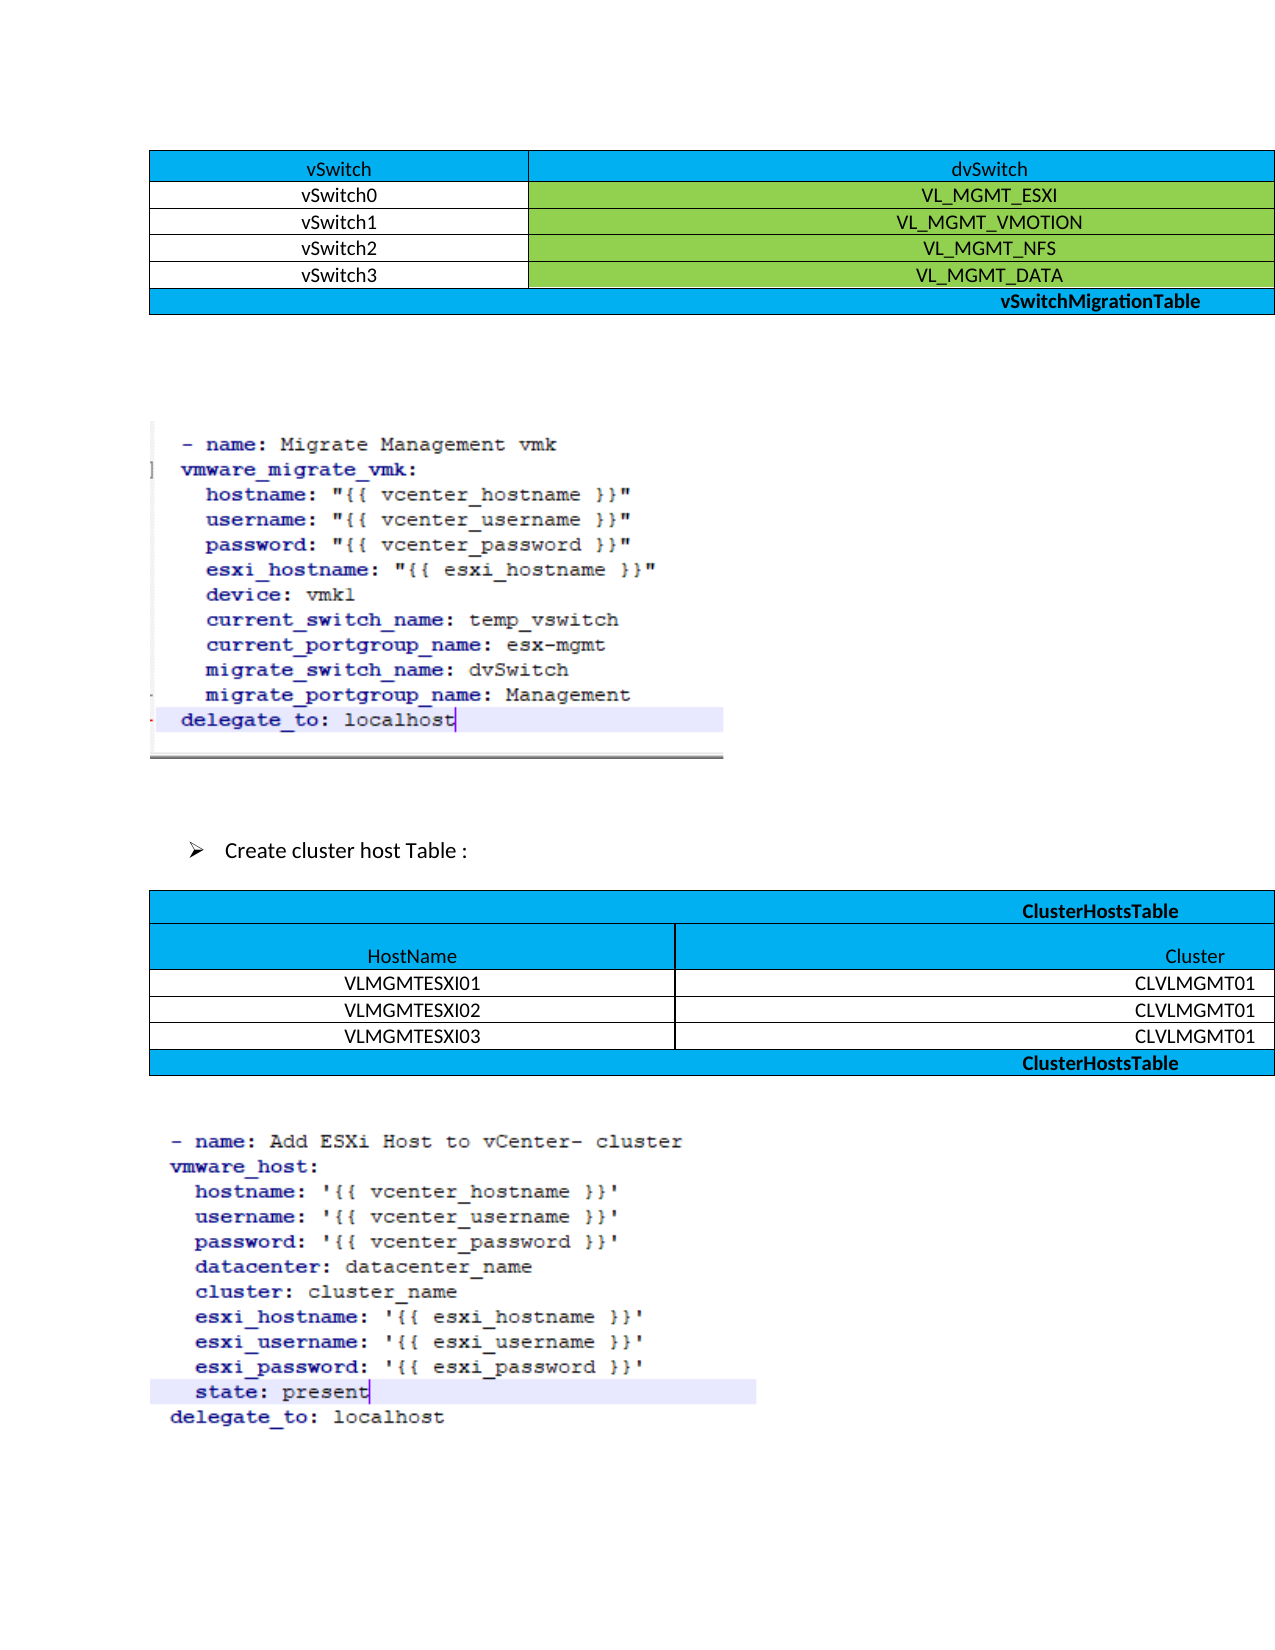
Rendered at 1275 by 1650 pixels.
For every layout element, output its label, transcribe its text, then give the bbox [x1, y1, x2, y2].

table_cell vSwitch0 [150, 182, 528, 208]
table_cell VLMGMTESXI03 [150, 1023, 674, 1049]
table_cell HostName [150, 924, 674, 969]
table_cell vSwitch3 [150, 262, 528, 287]
table_cell dvSwitch [529, 151, 1274, 181]
table_cell VLMGMTESXI01 [150, 970, 674, 996]
table_cell vSwitch1 [150, 209, 528, 234]
table_cell CLVLMGMT01 [676, 970, 1274, 996]
picture [150, 421, 724, 759]
table_cell VL_MGMT_NFS [529, 235, 1274, 261]
picture [150, 1129, 757, 1442]
table_cell VLMGMTESXI02 [150, 997, 674, 1022]
table_cell Cluster [676, 924, 1274, 969]
table_cell vSwitch [150, 151, 528, 181]
table_cell CLVLMGMT01 [676, 997, 1274, 1022]
list Create cluster host Table : [187, 837, 1125, 865]
table_cell CLVLMGMT01 [676, 1023, 1274, 1049]
table_cell vSwitchMigrationTable [150, 289, 1274, 314]
table_header ClusterHostsTable [150, 891, 1274, 923]
table_cell vSwitch2 [150, 235, 528, 261]
table_cell ClusterHostsTable [150, 1050, 1274, 1075]
table_cell VL_MGMT_ESXI [529, 182, 1274, 208]
table_cell VL_MGMT_DATA [529, 262, 1274, 287]
table_cell VL_MGMT_VMOTION [529, 209, 1274, 234]
